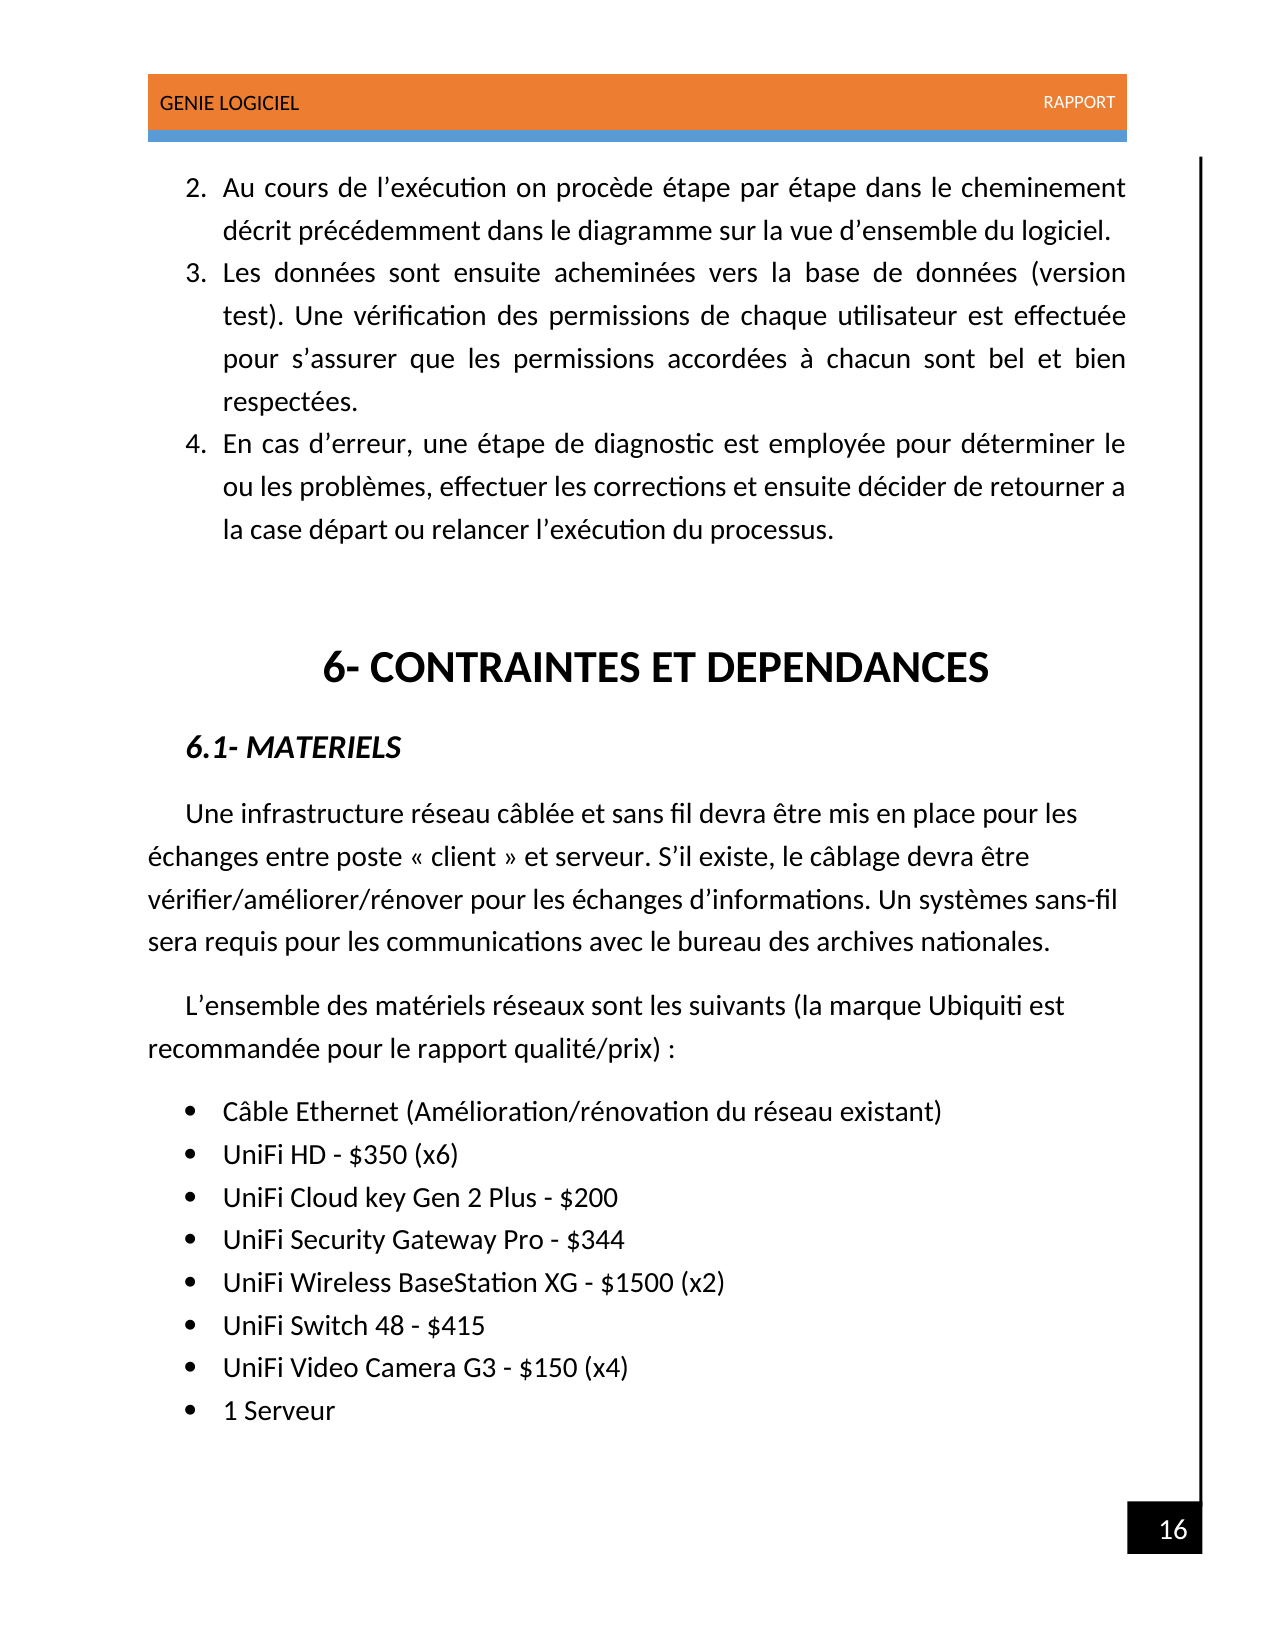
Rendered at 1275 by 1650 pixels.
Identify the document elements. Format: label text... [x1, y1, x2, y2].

list Câble Ethernet (Amélioration/rénovation du réseau existant) [185, 1093, 1127, 1129]
text L’ensemble des matériels réseaux sont les suivants (la marque Ubiquiti est recommandée pour le rapport qualité/prix) : [148, 987, 1127, 1065]
list En cas d’erreur, une étape de diagnostic est employée pour déterminer le ou les problèmes, effectuer les corrections et ensuite décider de retourner a la case départ ou relancer l’exécution du processus. [185, 425, 1127, 546]
text Une infrastructure réseau câblée et sans fil devra être mis en place pour les échanges entre poste « client » et serveur. S’il existe, le câblage devra être vérifier/améliorer/rénover pour les échanges d’informations. Un systèmes sans-fil sera requis pour les communications avec le bureau des archives nationales. [148, 795, 1127, 959]
list UniFi Security Gateway Pro - $344 [185, 1221, 1127, 1257]
list UniFi Switch 48 - $415 [185, 1307, 1127, 1342]
list UniFi Wireless BaseStation XG - $1500 (x2) [185, 1264, 1127, 1300]
list Au cours de l’exécution on procède étape par étape dans le cheminement décrit précédemment dans le diagramme sur la vue d’ensemble du logiciel. [185, 169, 1127, 247]
text 6- CONTRAINTES ET DEPENDANCES [185, 638, 1127, 694]
list Les données sont ensuite acheminées vers la base de données (version test). Une vérification des permissions de chaque utilisateur est effectuée pour s’assurer que les permissions accordées à chacun sont bel et bien respectées. [185, 254, 1127, 418]
list UniFi HD - $350 (x6) [185, 1136, 1127, 1172]
list 1 Serveur [185, 1392, 1127, 1428]
text 6.1- MATERIELS [185, 726, 1127, 766]
list UniFi Video Camera G3 - $150 (x4) [185, 1349, 1127, 1385]
list UniFi Cloud key Gen 2 Plus - $200 [185, 1179, 1127, 1214]
